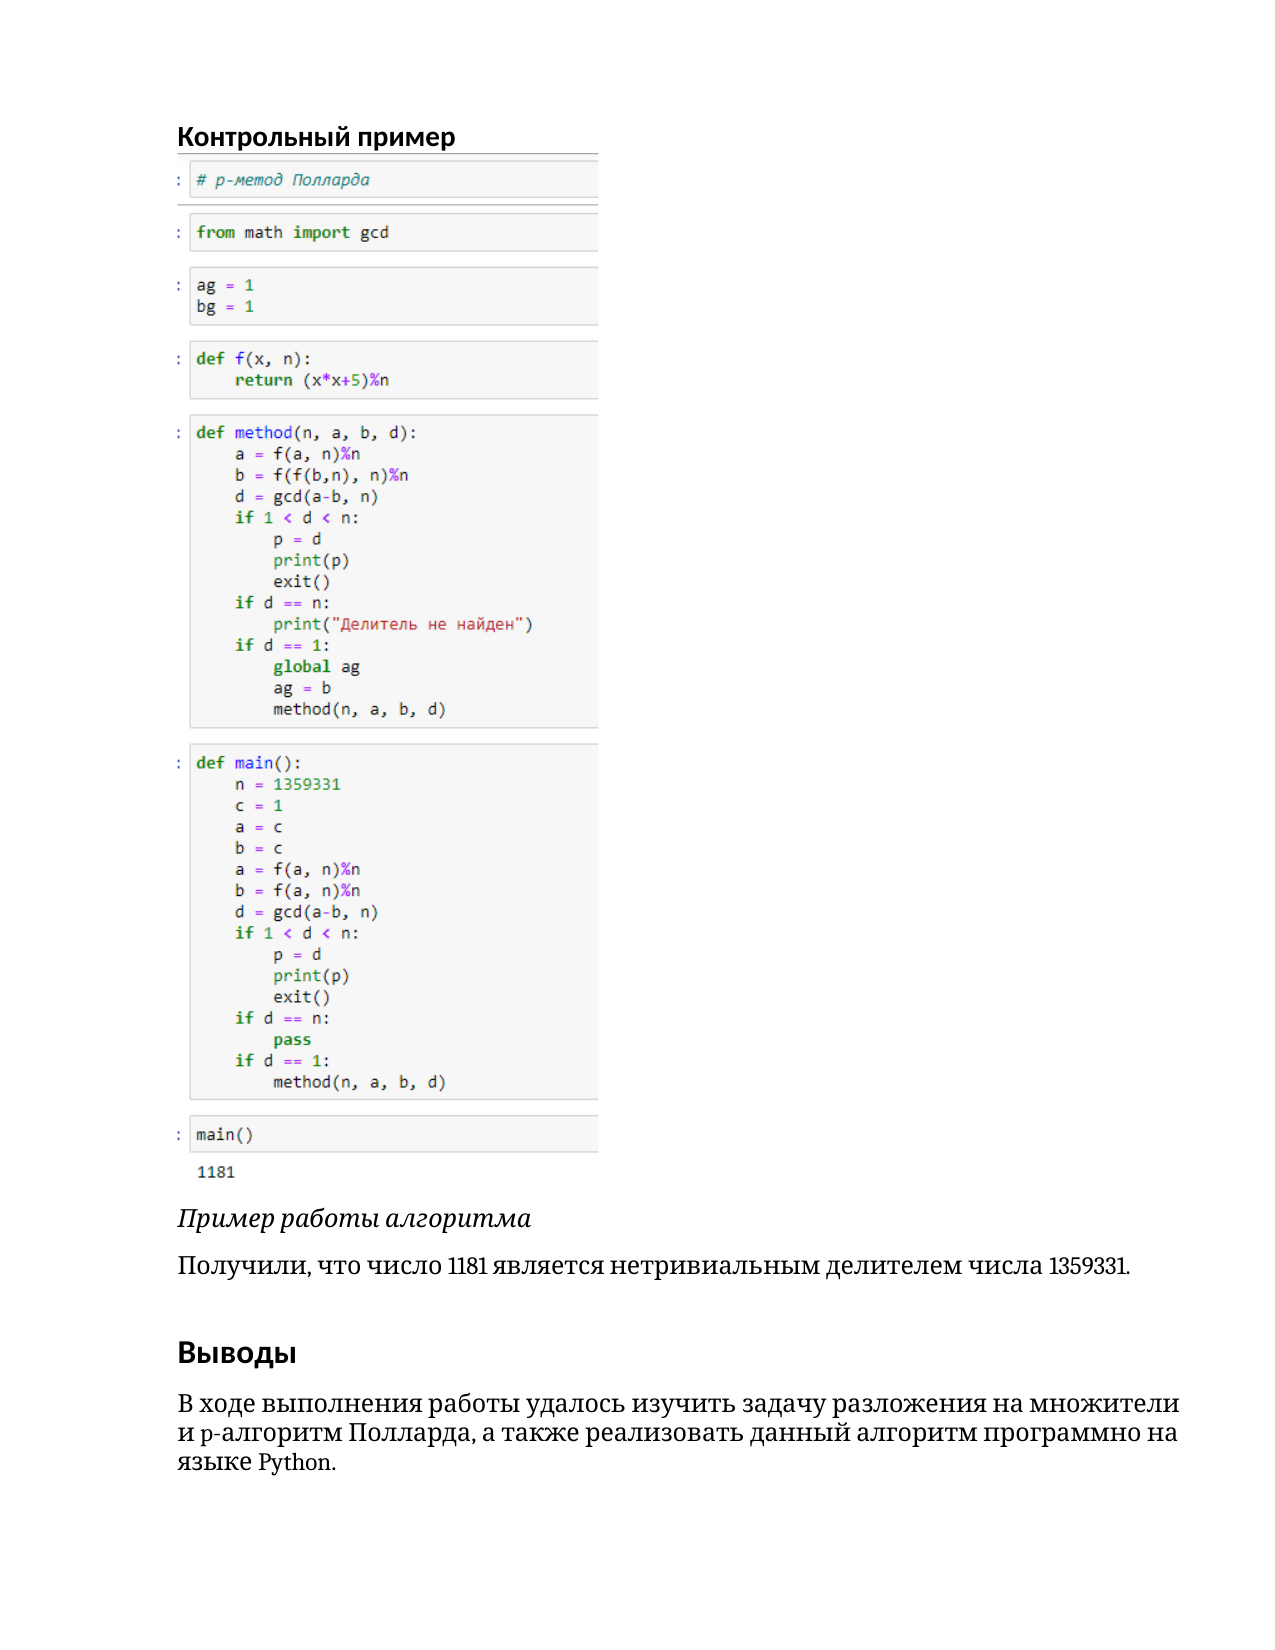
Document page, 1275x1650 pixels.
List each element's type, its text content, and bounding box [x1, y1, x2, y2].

picture [177, 153, 599, 1184]
subtitle Выводы [177, 1331, 1186, 1372]
text В ходе выполнения работы удалось изучить задачу разложения на множители и p-алгоритм Полларда, а также реализовать данный алгоритм программно на языке Python. [177, 1390, 1186, 1477]
subtitle Контрольный пример [177, 118, 1186, 154]
text Получили, что число 1181 является нетривиальным делителем числа 1359331. [177, 1252, 1186, 1281]
text Пример работы алгоритма [177, 1205, 1186, 1233]
